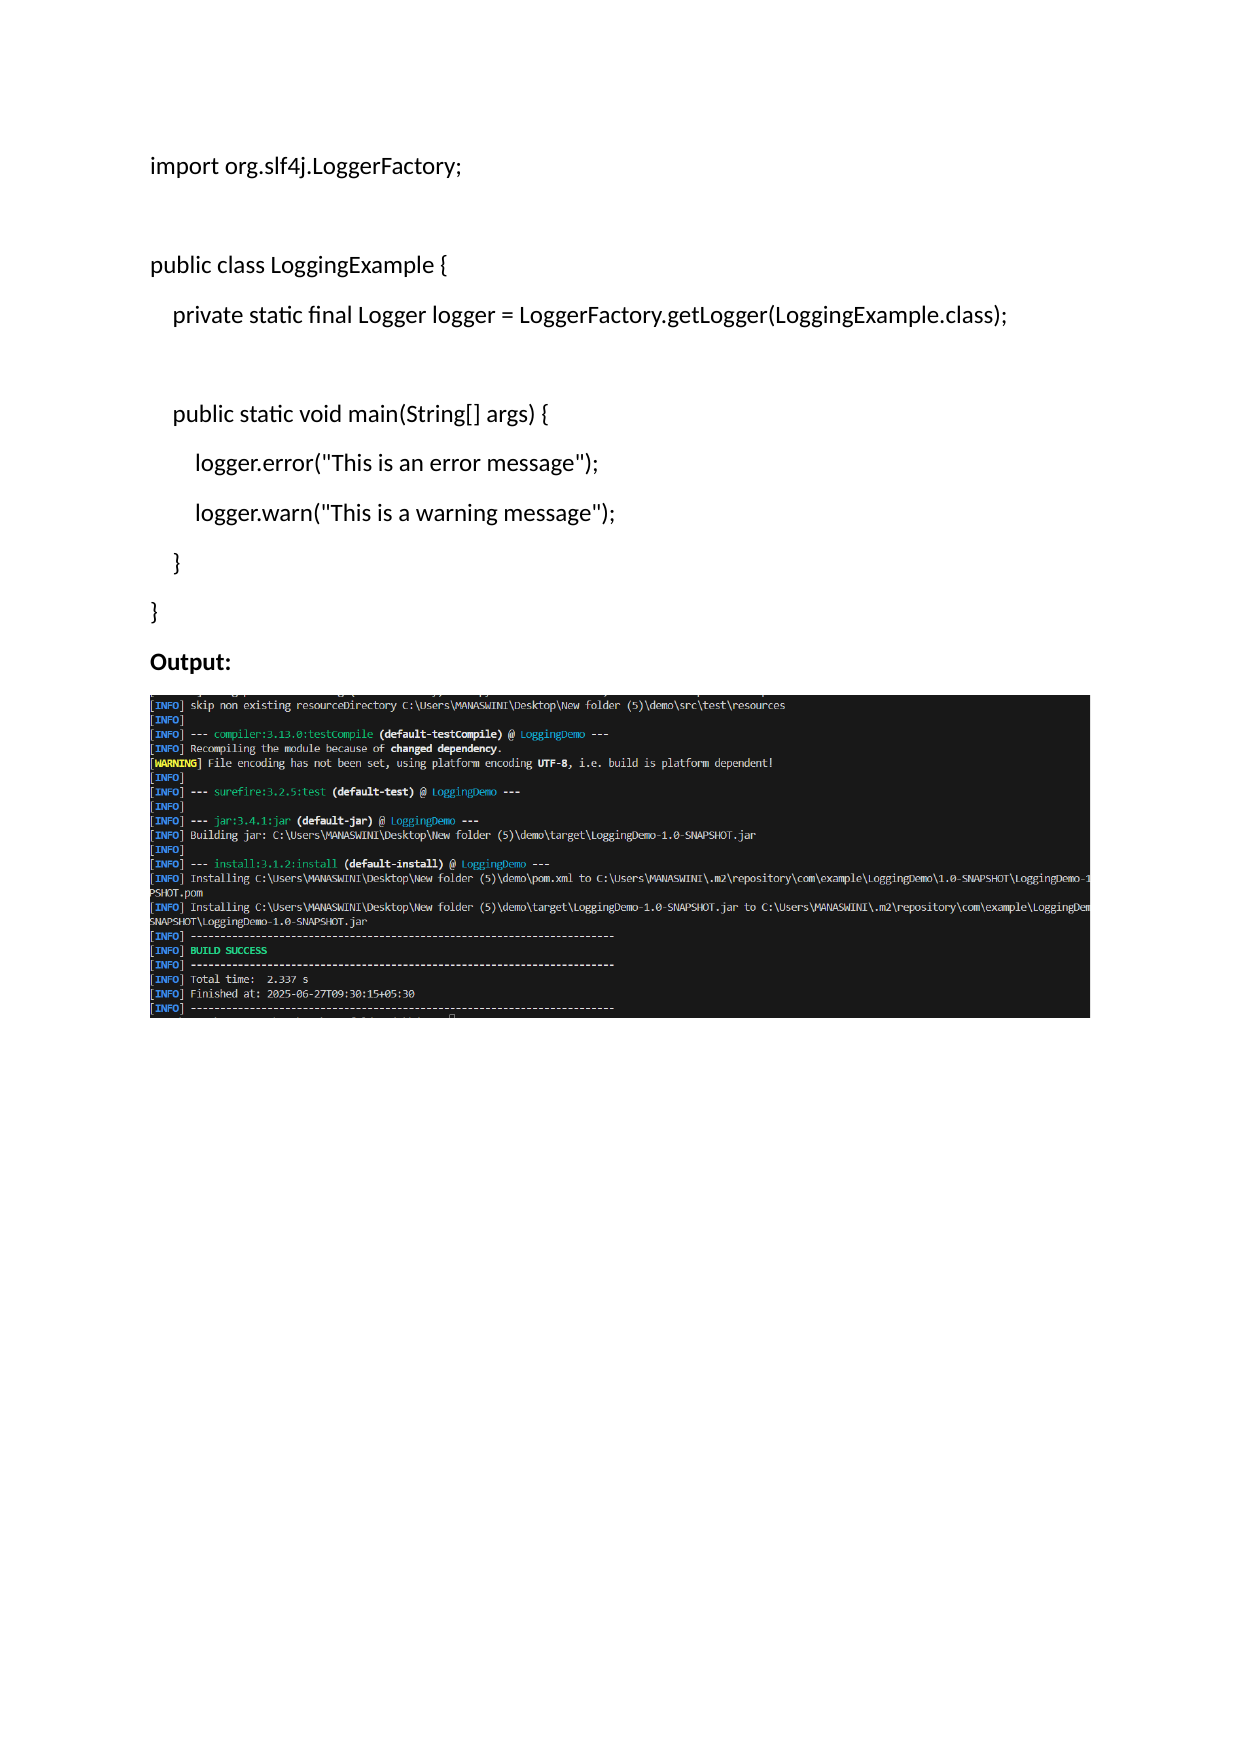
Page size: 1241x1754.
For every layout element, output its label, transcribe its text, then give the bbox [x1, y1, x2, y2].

text public static void main(String[] args) { [150, 398, 1090, 428]
text import org.slf4j.LoggerFactory; [150, 150, 1090, 181]
text logger.warn("This is a warning message"); [150, 497, 1090, 528]
text } [150, 596, 1090, 627]
text logger.error("This is an error message"); [150, 447, 1090, 478]
picture [150, 695, 1091, 1018]
text Output: [150, 646, 1090, 676]
text } [150, 547, 1090, 577]
text public class LoggingExample { [150, 249, 1090, 280]
text private static final Logger logger = LoggerFactory.getLogger(LoggingExample.class); [150, 299, 1090, 329]
